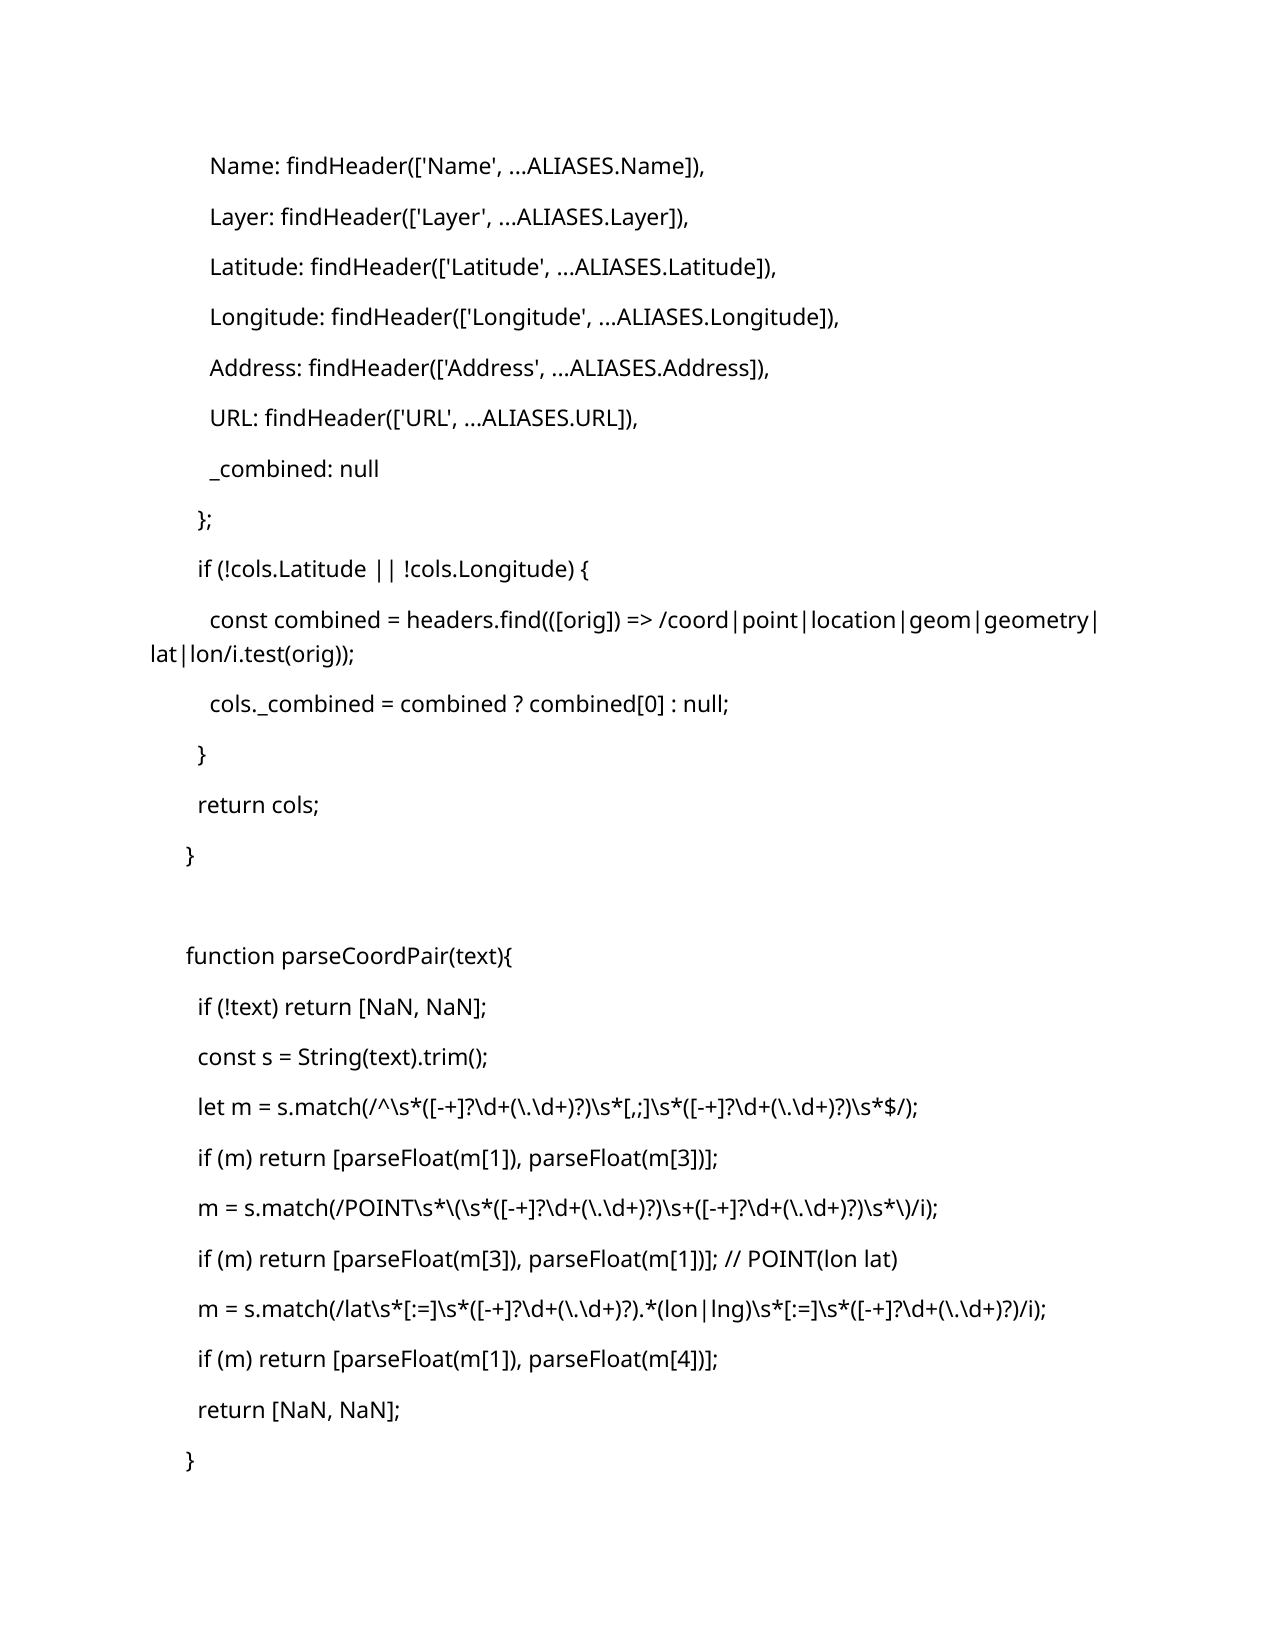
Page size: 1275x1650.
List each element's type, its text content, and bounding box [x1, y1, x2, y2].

text Latitude: findHeader(['Latitude', ...ALIASES.Latitude]), [150, 251, 1125, 282]
text const s = String(text).trim(); [150, 1041, 1125, 1072]
text cols._combined = combined ? combined[0] : null; [150, 688, 1125, 719]
text m = s.match(/POINT\s*\(\s*([-+]?\d+(\.\d+)?)\s+([-+]?\d+(\.\d+)?)\s*\)/i); [150, 1192, 1125, 1223]
text _combined: null [150, 452, 1125, 484]
text let m = s.match(/^\s*([-+]?\d+(\.\d+)?)\s*[,;]\s*([-+]?\d+(\.\d+)?)\s*$/); [150, 1091, 1125, 1122]
text if (!cols.Latitude || !cols.Longitude) { [150, 553, 1125, 584]
text Longitude: findHeader(['Longitude', ...ALIASES.Longitude]), [150, 301, 1125, 332]
text m = s.match(/lat\s*[:=]\s*([-+]?\d+(\.\d+)?).*(lon|lng)\s*[:=]\s*([-+]?\d+(\.\d+)?)/i); [150, 1293, 1125, 1324]
text if (m) return [parseFloat(m[1]), parseFloat(m[4])]; [150, 1343, 1125, 1374]
text } [150, 839, 1125, 870]
text Address: findHeader(['Address', ...ALIASES.Address]), [150, 352, 1125, 383]
text const combined = headers.find(([orig]) => /coord|point|location|geom|geometry|lat|lon/i.test(orig)); [150, 604, 1125, 669]
text function parseCoordPair(text){ [150, 940, 1125, 971]
text return [NaN, NaN]; [150, 1394, 1125, 1425]
text } [150, 738, 1125, 769]
text } [150, 1444, 1125, 1475]
text if (!text) return [NaN, NaN]; [150, 990, 1125, 1022]
text URL: findHeader(['URL', ...ALIASES.URL]), [150, 402, 1125, 433]
text if (m) return [parseFloat(m[1]), parseFloat(m[3])]; [150, 1142, 1125, 1173]
text return cols; [150, 789, 1125, 820]
text Name: findHeader(['Name', ...ALIASES.Name]), [150, 150, 1125, 181]
text if (m) return [parseFloat(m[3]), parseFloat(m[1])]; // POINT(lon lat) [150, 1242, 1125, 1274]
text Layer: findHeader(['Layer', ...ALIASES.Layer]), [150, 200, 1125, 232]
text }; [150, 503, 1125, 534]
